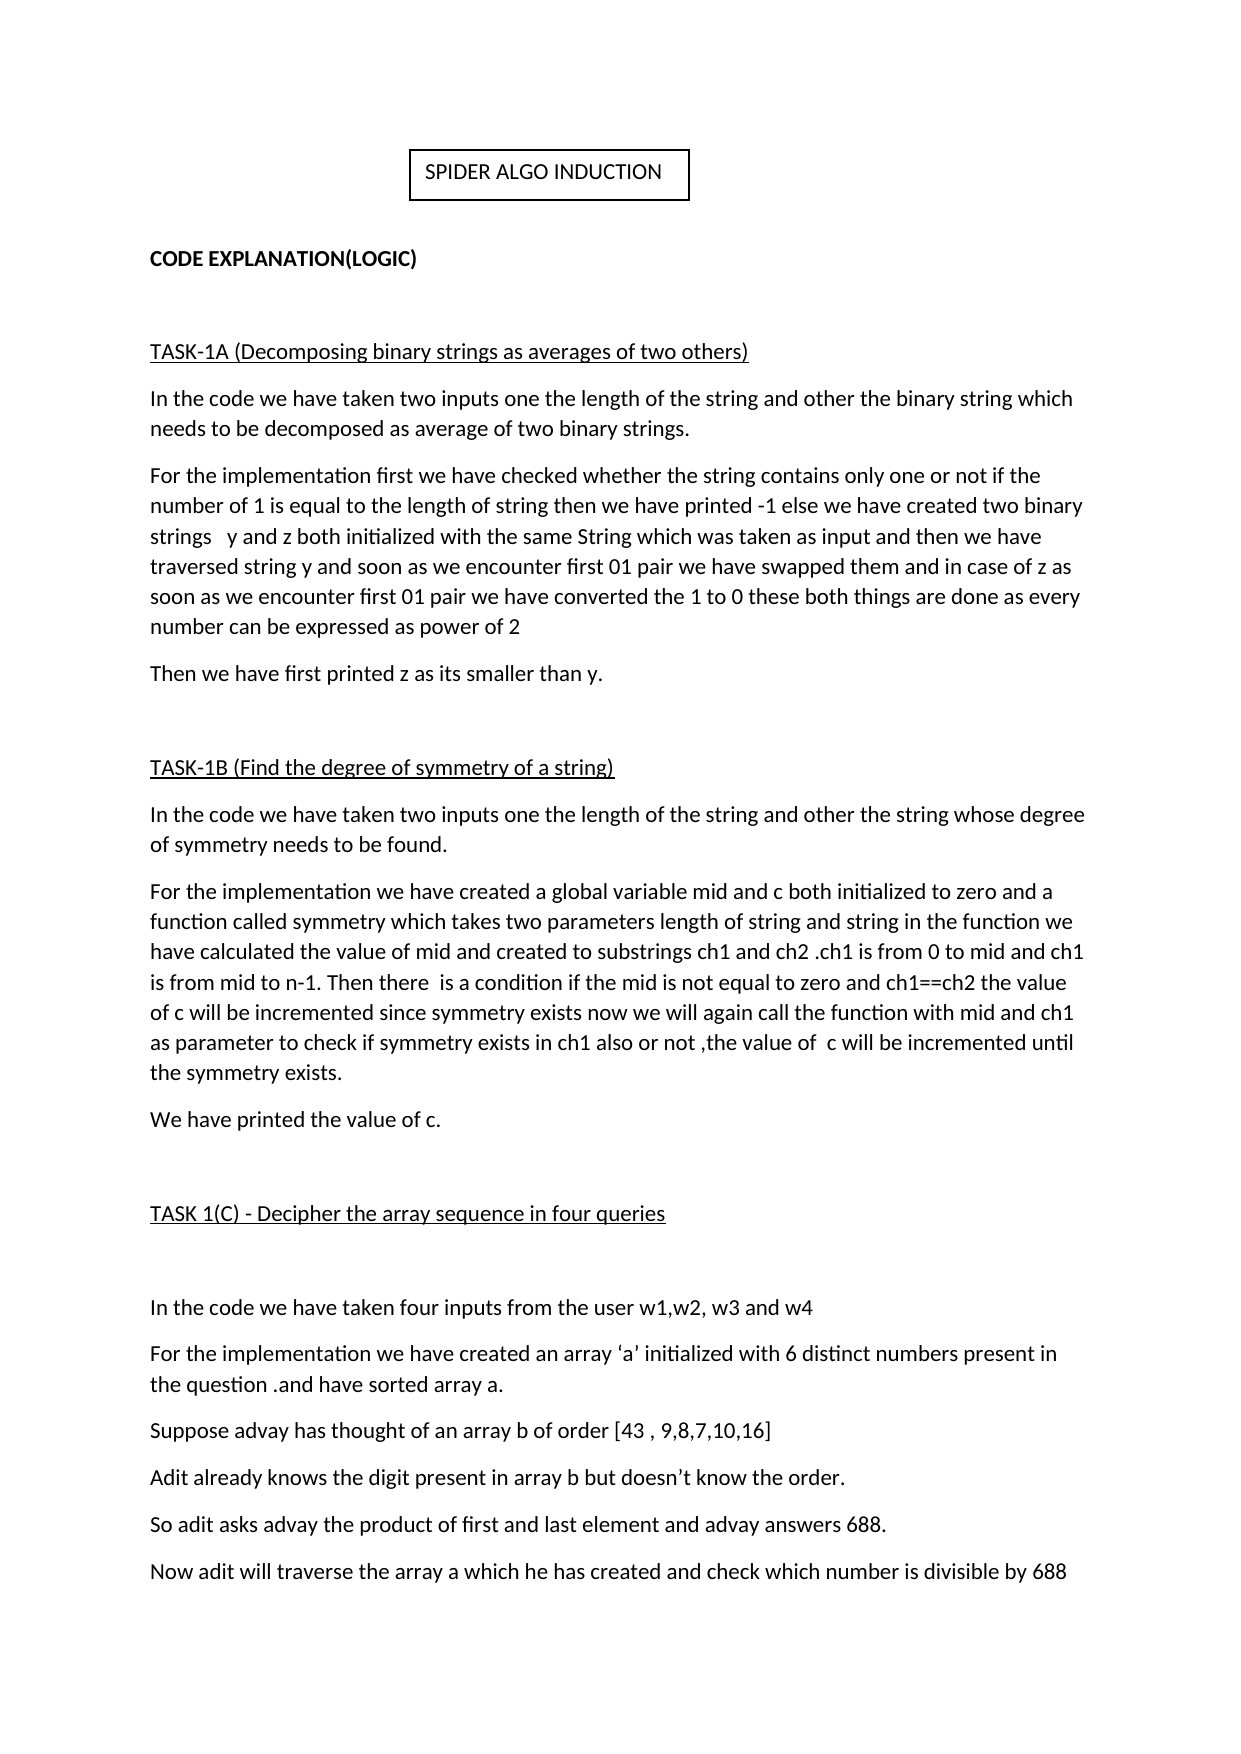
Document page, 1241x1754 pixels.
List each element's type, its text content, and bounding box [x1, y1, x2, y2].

text For the implementation we have created an array ‘a’ initialized with 6 distinct numbers present in the question .and have sorted array a. [150, 1339, 1090, 1398]
text In the code we have taken two inputs one the length of the string and other the binary string which needs to be decomposed as average of two binary strings. [150, 384, 1090, 443]
text TASK-1A (Decomposing binary strings as averages of two others) [150, 337, 1090, 366]
text In the code we have taken two inputs one the length of the string and other the string whose degree of symmetry needs to be found. [150, 800, 1090, 858]
text For the implementation we have created a global variable mid and c both initialized to zero and a function called symmetry which takes two parameters length of string and string in the function we have calculated the value of mid and created to substrings ch1 and ch2 .ch1 is from 0 to mid and ch1 is from mid to n-1. Then there is a condition if the mid is not equal to zero and ch1==ch2 the value of c will be incremented since symmetry exists now we will again call the function with mid and ch1 as parameter to check if symmetry exists in ch1 also or not ,the value of c will be incremented until the symmetry exists. [150, 877, 1090, 1086]
text Suppose advay has thought of an array b of order [43 , 9,8,7,10,16] [150, 1417, 1090, 1445]
text Adit already knows the digit present in array b but doesn’t know the order. [150, 1463, 1090, 1492]
text Then we have first printed z as its smaller than y. [150, 659, 1090, 687]
text For the implementation first we have checked whether the string contains only one or not if the number of 1 is equal to the length of string then we have printed -1 else we have created two binary strings y and z both initialized with the same String which was taken as input and then we have traversed string y and soon as we encounter first 01 pair we have swapped them and in case of z as soon as we encounter first 01 pair we have converted the 1 to 0 these both things are done as every number can be expressed as power of 2 [150, 461, 1090, 641]
text TASK 1(C) - Decipher the array sequence in four queries [150, 1199, 1090, 1227]
text We have printed the value of c. [150, 1105, 1090, 1133]
text In the code we have taken four inputs from the user w1,w2, w3 and w4 [150, 1293, 1090, 1321]
text Now adit will traverse the array a which he has created and check which number is divisible by 688 [150, 1557, 1090, 1585]
text CODE EXPLANATION(LOGIC) [150, 244, 1090, 272]
text So adit asks advay the product of first and last element and advay answers 688. [150, 1510, 1090, 1538]
text TASK-1B (Find the degree of symmetry of a string) [150, 753, 1090, 781]
